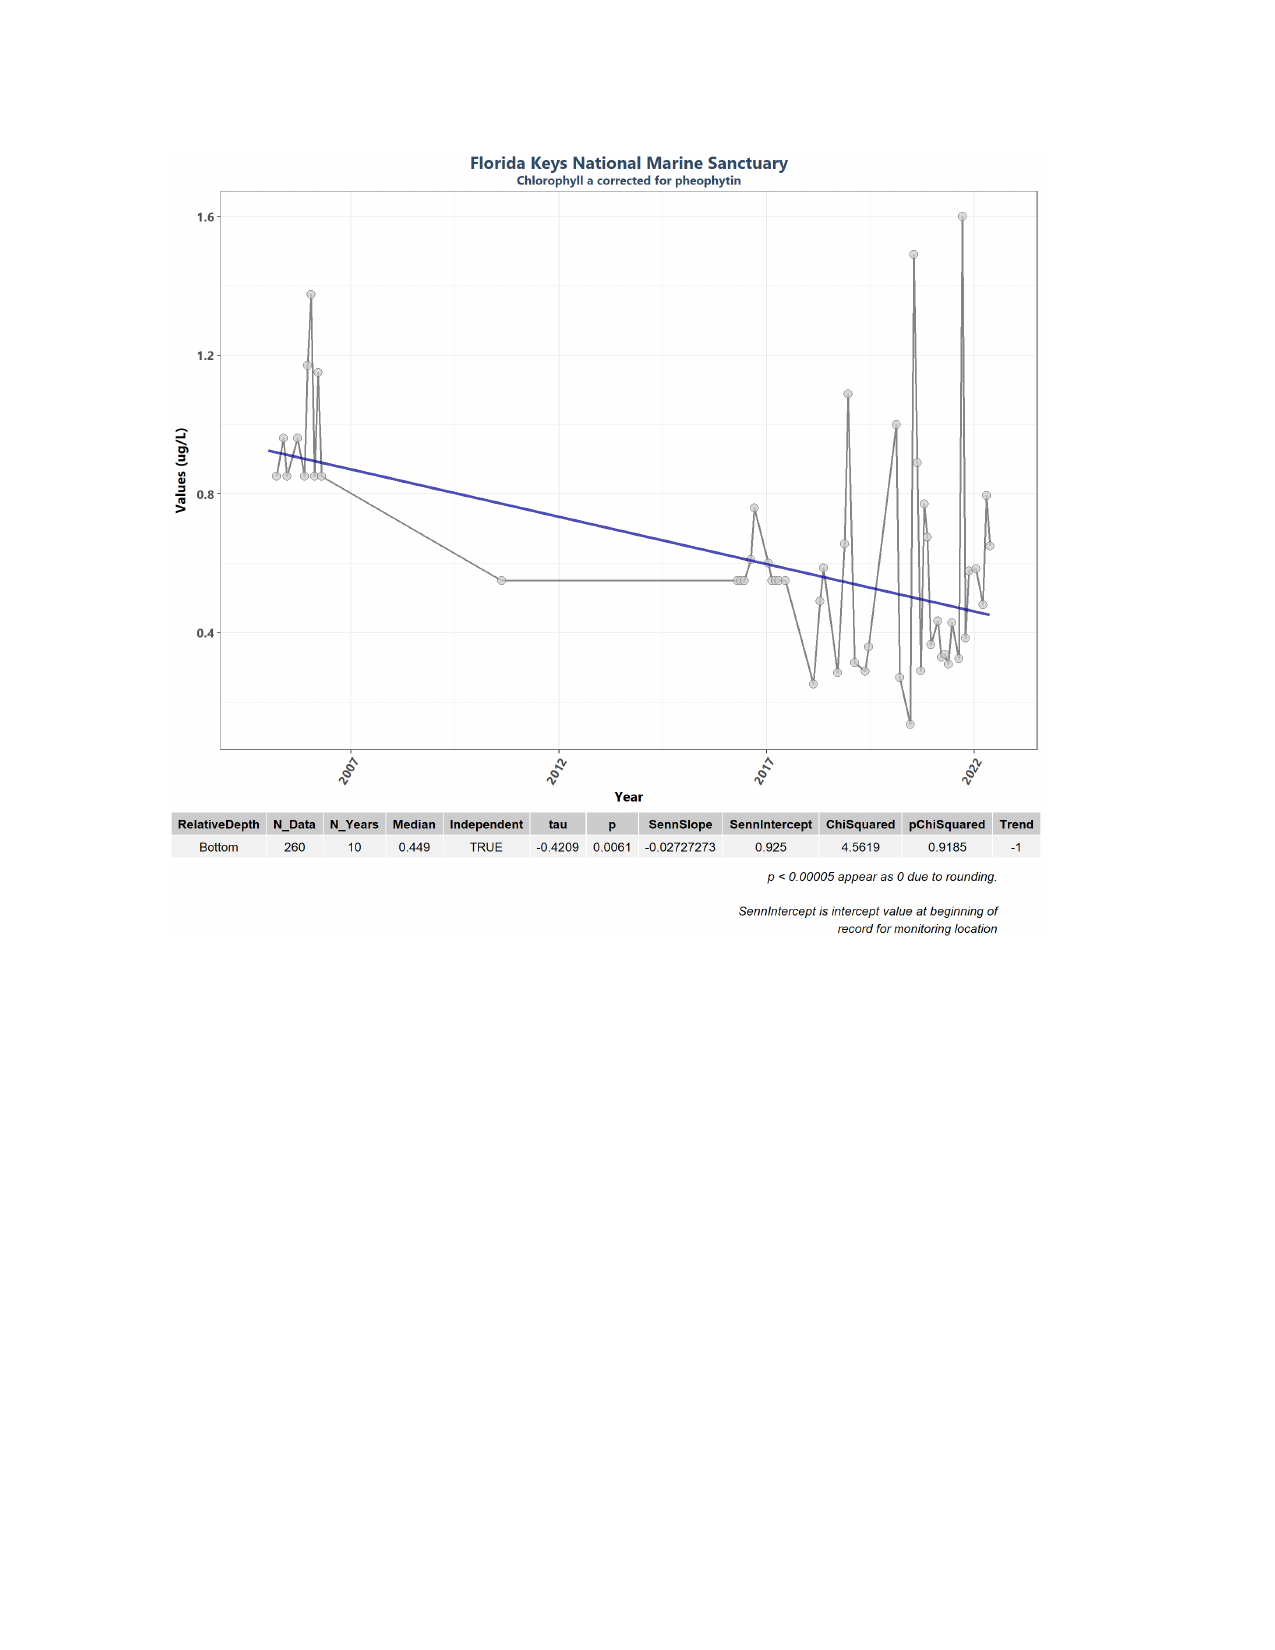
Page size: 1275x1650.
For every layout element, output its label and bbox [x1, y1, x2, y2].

picture [168, 150, 1044, 938]
